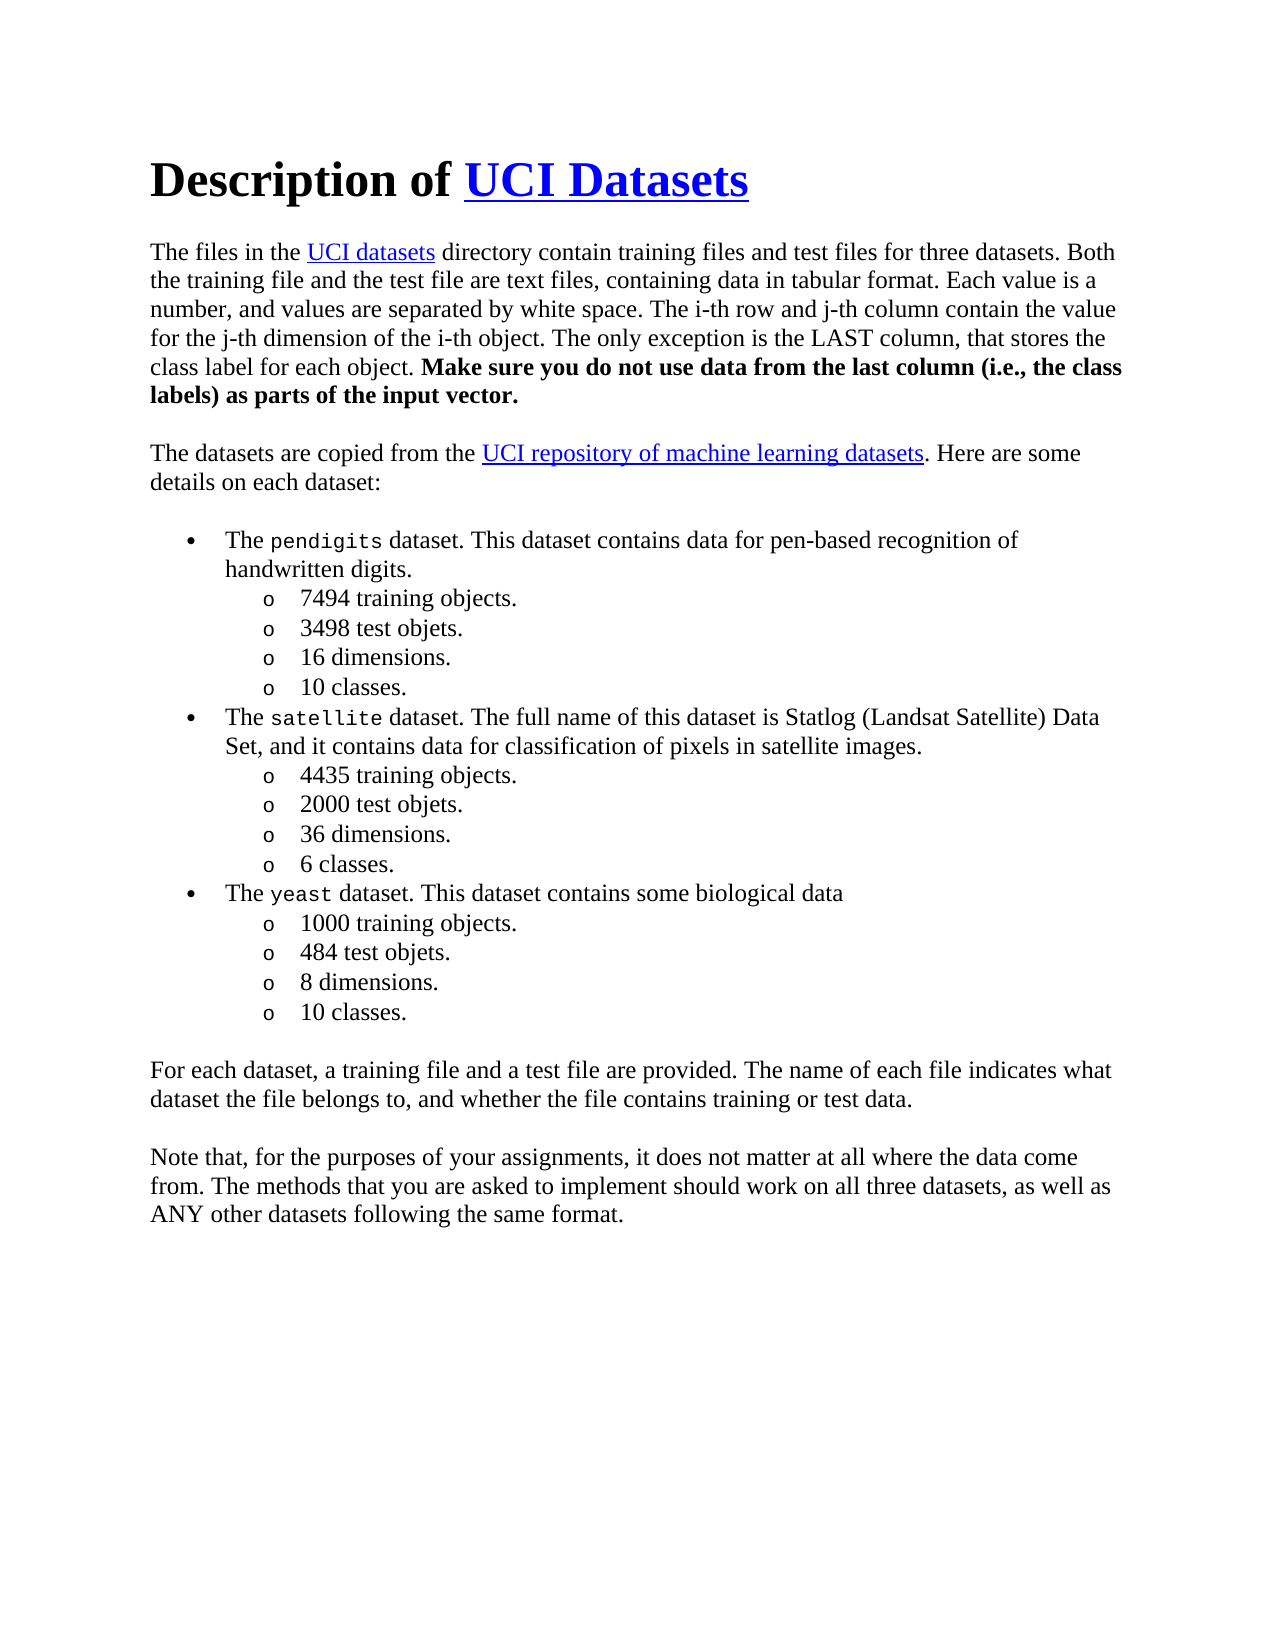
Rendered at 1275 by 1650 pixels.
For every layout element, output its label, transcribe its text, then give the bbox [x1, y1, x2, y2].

list 2000 test objets. [262, 789, 1125, 819]
list 3498 test objets. [262, 613, 1125, 642]
list 36 dimensions. [262, 819, 1125, 849]
list 8 dimensions. [262, 967, 1125, 997]
list 484 test objets. [262, 937, 1125, 967]
text For each dataset, a training file and a test file are provided. The name of each file indicates what dataset the file belongs to, and whether the file contains training or test data. [150, 1055, 1125, 1113]
list 7494 training objects. [262, 583, 1125, 613]
text The files in the UCI datasets directory contain training files and test files for three datasets. Both the training file and the test file are text files, containing data in tabular format. Each value is a number, and values are separated by white space. The i-th row and j-th column contain the value for the j-th dimension of the i-th object. The only exception is the LAST column, that stores the class label for each object. Make sure you do not use data from the last column (i.e., the class labels) as parts of the input vector. [150, 237, 1125, 409]
text Description of UCI Datasets [150, 150, 1125, 207]
list 16 dimensions. [262, 642, 1125, 672]
list 1000 training objects. [262, 908, 1125, 937]
list 6 classes. [262, 849, 1125, 878]
list 4435 training objects. [262, 760, 1125, 789]
list 10 classes. [262, 672, 1125, 702]
text Note that, for the purposes of your assignments, it does not matter at all where the data come from. The methods that you are asked to implement should work on all three datasets, as well as ANY other datasets following the same format. [150, 1142, 1125, 1228]
list The pendigits dataset. This dataset contains data for pen-based recognition of handwritten digits. [187, 525, 1125, 583]
list The yeast dataset. This dataset contains some biological data [187, 878, 1125, 908]
list 10 classes. [262, 997, 1125, 1026]
text The datasets are copied from the UCI repository of machine learning datasets. Here are some details on each dataset: [150, 438, 1125, 496]
list The satellite dataset. The full name of this dataset is Statlog (Landsat Satellite) Data Set, and it contains data for classification of pixels in satellite images. [187, 702, 1125, 760]
